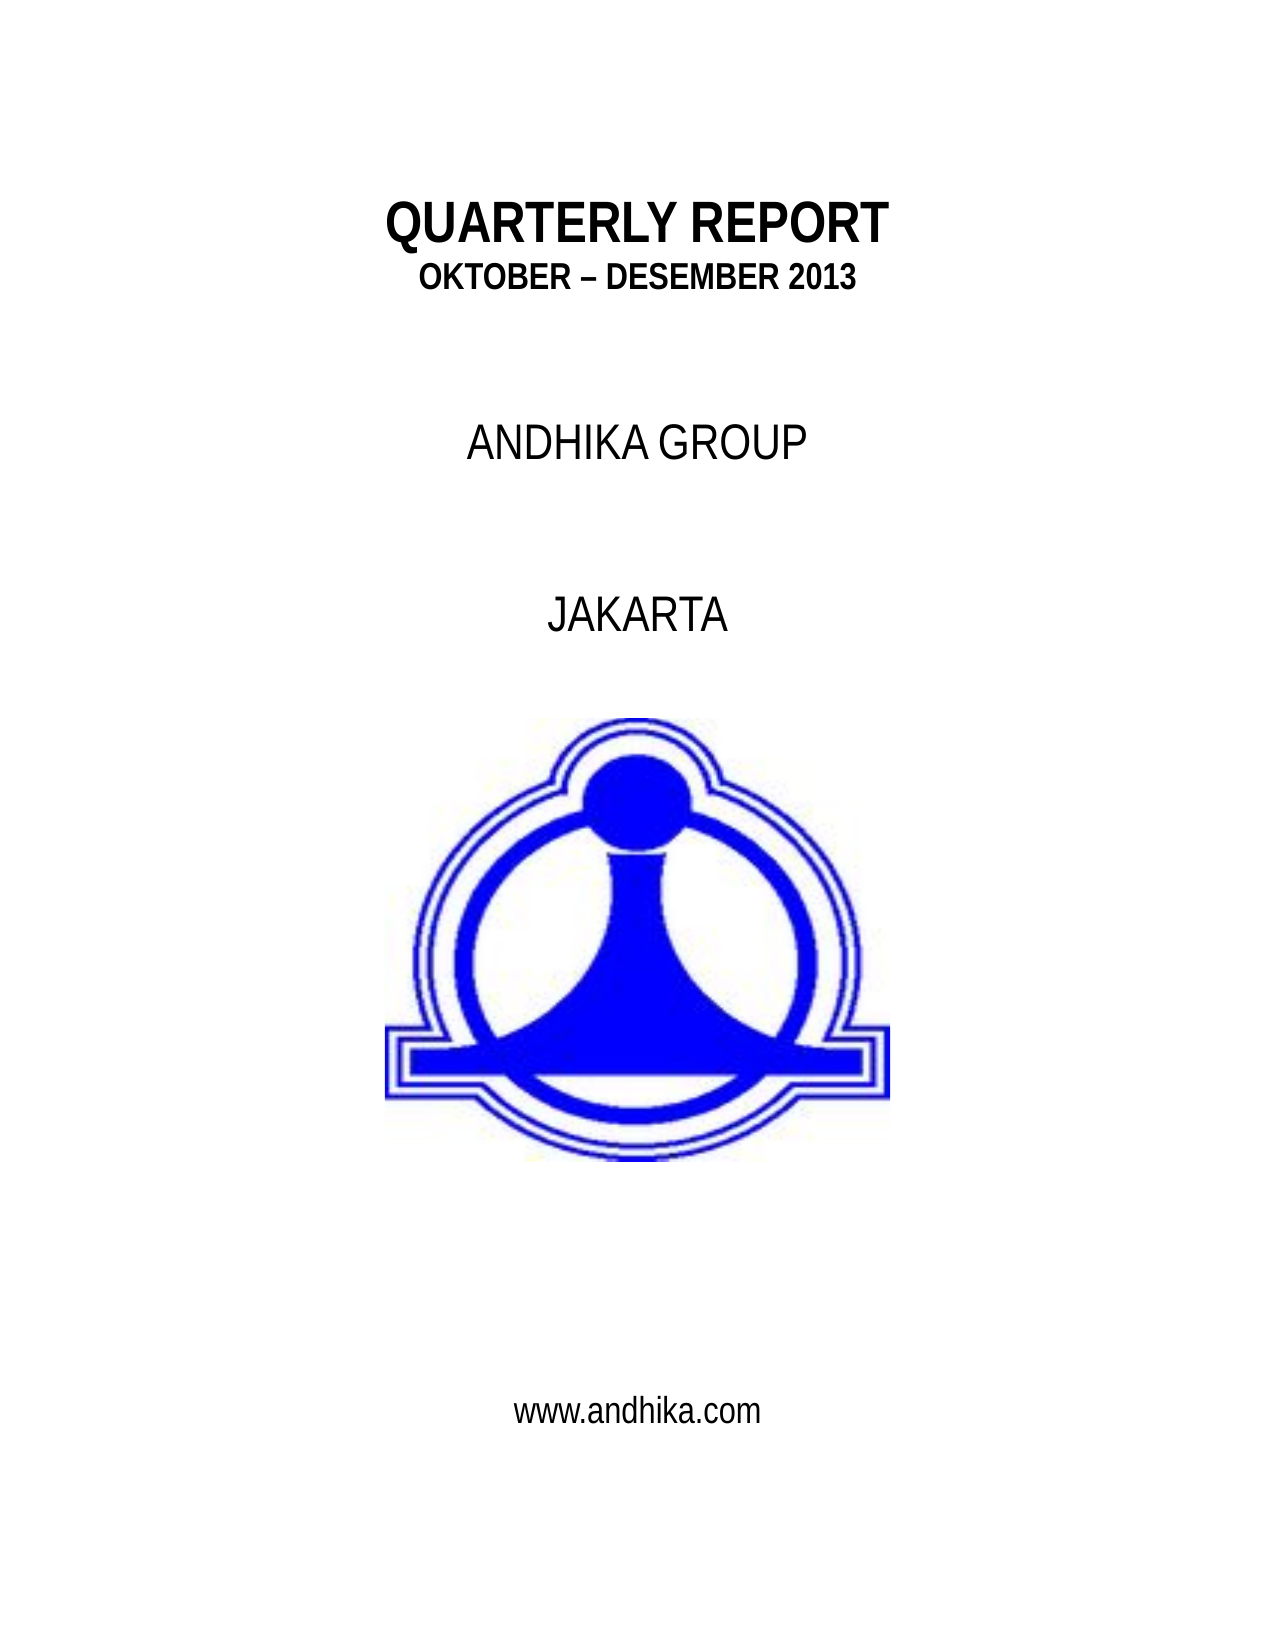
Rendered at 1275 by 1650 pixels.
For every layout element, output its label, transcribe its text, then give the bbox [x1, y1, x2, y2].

text OKTOBER – DESEMBER 2013 [187, 254, 1087, 297]
picture [384, 718, 891, 1162]
text www.andhika.com [187, 1388, 1087, 1431]
text ANDHIKA GROUP [187, 412, 1087, 470]
text QUARTERLY REPORT [187, 187, 1087, 254]
text JAKARTA [187, 584, 1087, 642]
